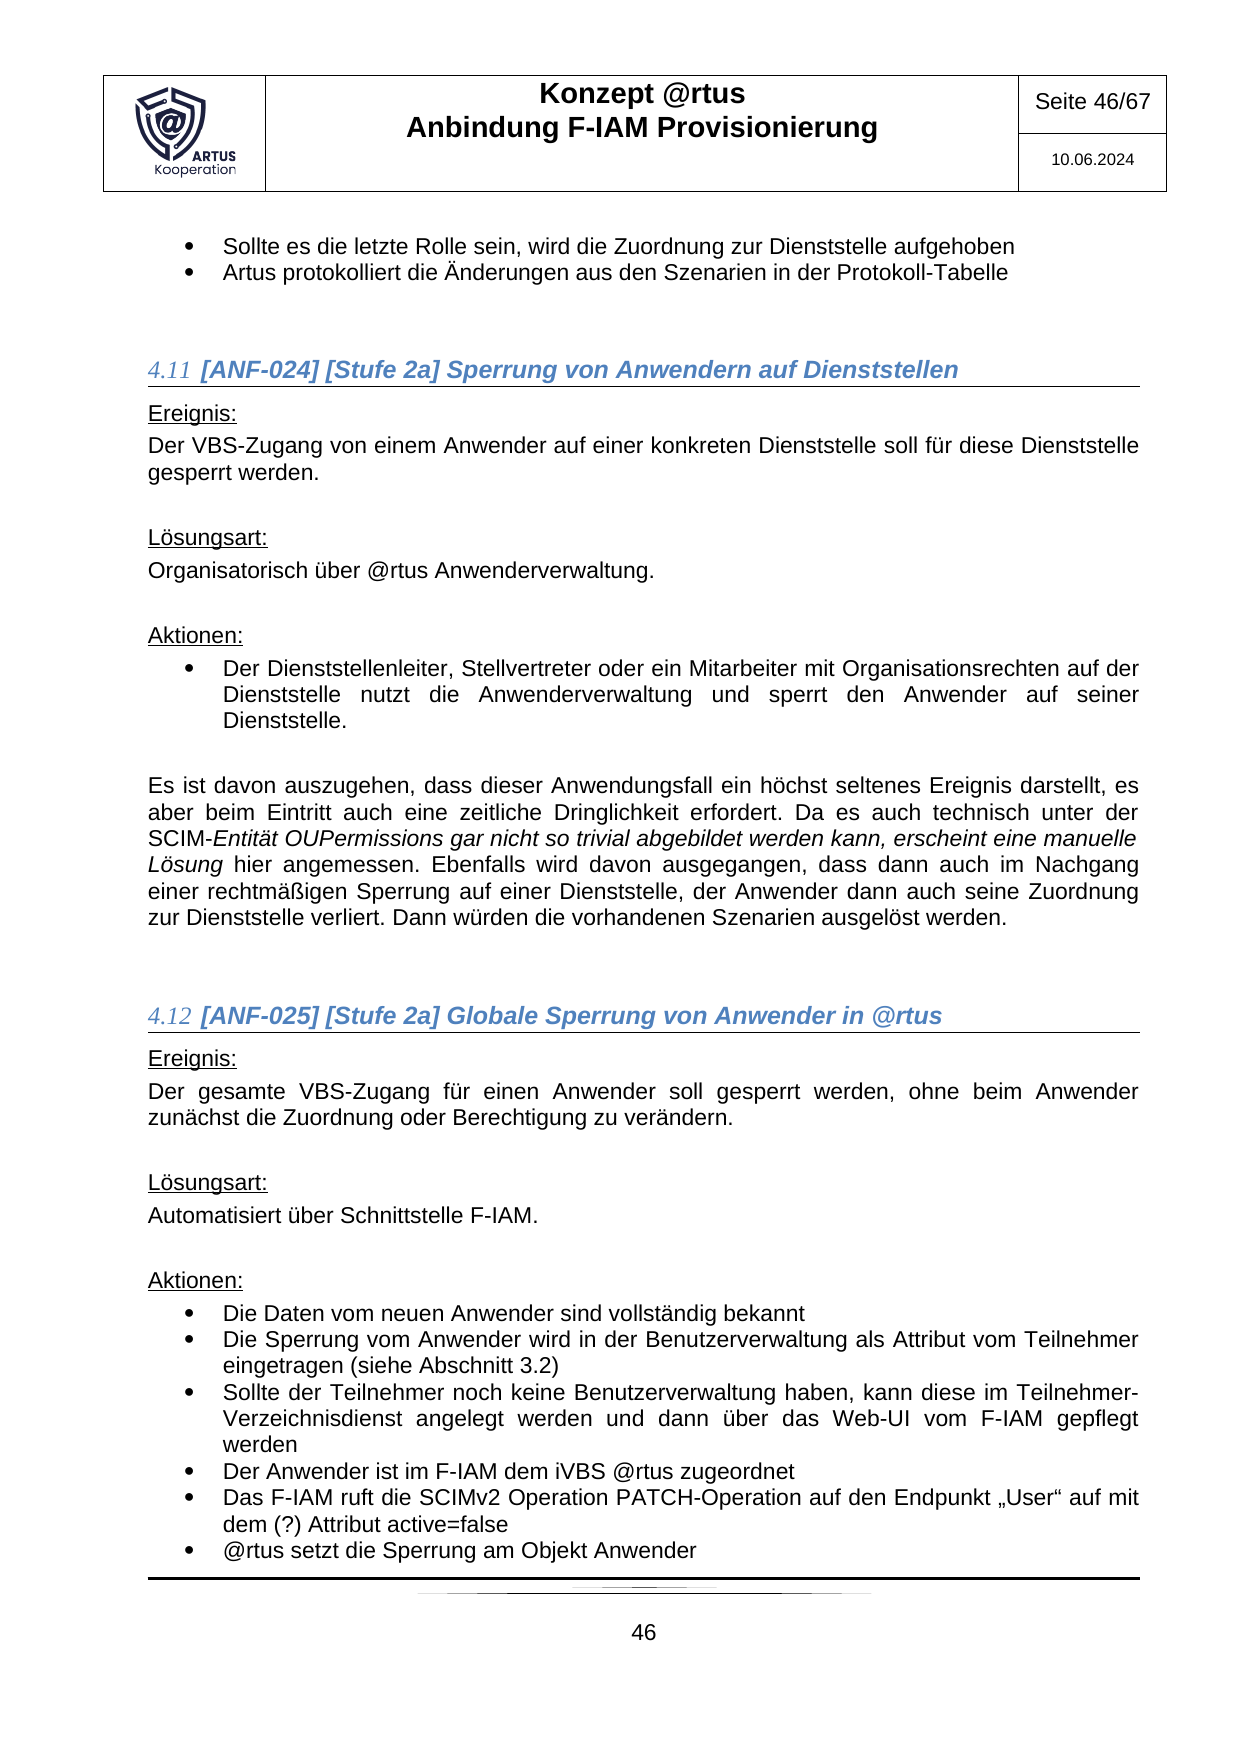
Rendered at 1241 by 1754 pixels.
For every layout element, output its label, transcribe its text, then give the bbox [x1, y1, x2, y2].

list Sollte es die letzte Rolle sein, wird die Zuordnung zur Dienststelle aufgehoben [185, 233, 1140, 259]
text Der gesamte VBS-Zugang für einen Anwender soll gesperrt werden, ohne beim Anwender zunächst die Zuordnung oder Berechtigung zu verändern. [148, 1078, 1140, 1130]
list Artus protokolliert die Änderungen aus den Szenarien in der Protokoll-Tabelle [185, 259, 1140, 285]
list Die Sperrung vom Anwender wird in der Benutzerverwaltung als Attribut vom Teilnehmer eingetragen (siehe Abschnitt 3.2) [185, 1326, 1140, 1379]
text Organisatorisch über @rtus Anwenderverwaltung. [148, 557, 1140, 583]
text Ereignis: [148, 400, 1140, 426]
picture [133, 85, 236, 178]
list @rtus setzt die Sperrung am Objekt Anwender [185, 1537, 1140, 1563]
list Die Daten vom neuen Anwender sind vollständig bekannt [185, 1300, 1140, 1326]
list Der Dienststellenleiter, Stellvertreter oder ein Mitarbeiter mit Organisationsrechten auf der Dienststelle nutzt die Anwenderverwaltung und sperrt den Anwender auf seiner Dienststelle. [185, 654, 1140, 733]
list Der Anwender ist im F-IAM dem iVBS @rtus zugeordnet [185, 1458, 1140, 1484]
text Es ist davon auszugehen, dass dieser Anwendungsfall ein höchst seltenes Ereignis darstellt, es aber beim Eintritt auch eine zeitliche Dringlichkeit erfordert. Da es auch technisch unter der SCIM-Entität OUPermissions gar nicht so trivial abgebildet werden kann, erscheint eine manuelle Lösung hier angemessen. Ebenfalls wird davon ausgegangen, dass dann auch im Nachgang einer rechtmäßigen Sperrung auf einer Dienststelle, der Anwender dann auch seine Zuordnung zur Dienststelle verliert. Dann würden die vorhandenen Szenarien ausgelöst werden. [148, 772, 1140, 931]
subtitle [ANF-025] [Stufe 2a] Globale Sperrung von Anwender in @rtus [148, 1001, 1140, 1032]
text Aktionen: [148, 1267, 1140, 1293]
text Lösungsart: [148, 524, 1140, 550]
text Aktionen: [148, 622, 1140, 648]
list Sollte der Teilnehmer noch keine Benutzerverwaltung haben, kann diese im Teilnehmer-Verzeichnisdienst angelegt werden und dann über das Web-UI vom F-IAM gepflegt werden [185, 1379, 1140, 1458]
list Das F-IAM ruft die SCIMv2 Operation PATCH-Operation auf den Endpunkt „User“ auf mit dem (?) Attribut active=false [185, 1484, 1140, 1537]
text Automatisiert über Schnittstelle F-IAM. [148, 1202, 1140, 1228]
text Ereignis: [148, 1045, 1140, 1071]
text Der VBS-Zugang von einem Anwender auf einer konkreten Dienststelle soll für diese Dienststelle gesperrt werden. [148, 432, 1140, 485]
text Lösungsart: [148, 1169, 1140, 1196]
subtitle [ANF-024] [Stufe 2a] Sperrung von Anwendern auf Dienststellen [148, 355, 1140, 386]
